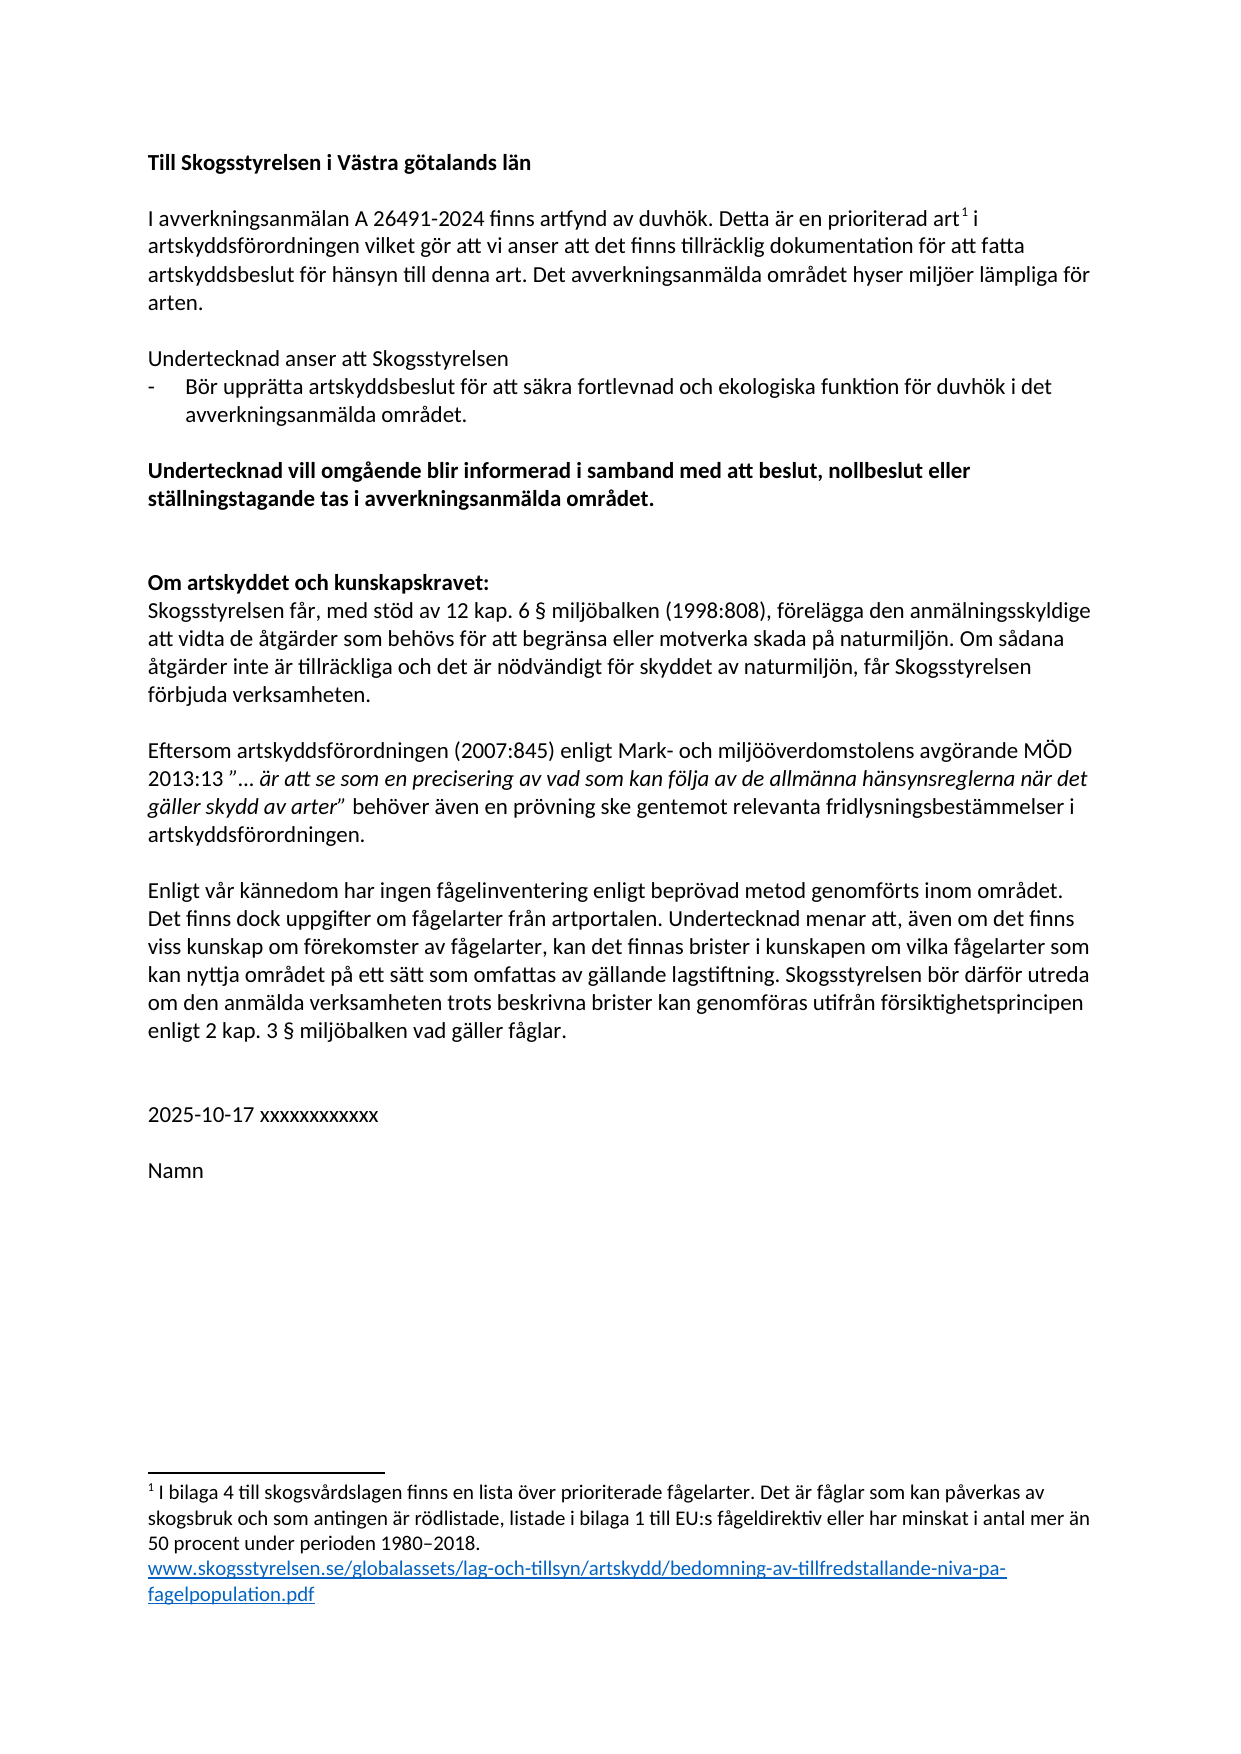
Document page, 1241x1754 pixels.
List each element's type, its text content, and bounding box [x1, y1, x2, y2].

text Skogsstyrelsen får, med stöd av 12 kap. 6 § miljöbalken (1998:808), förelägga den anmälningsskyldige att vidta de åtgärder som behövs för att begränsa eller motverka skada på naturmiljön. Om sådana åtgärder inte är tillräckliga och det är nödvändigt för skyddet av naturmiljön, får Skogsstyrelsen förbjuda verksamheten. [148, 596, 1093, 708]
text Till Skogsstyrelsen i Västra götalands län [148, 148, 1093, 176]
text Undertecknad anser att Skogsstyrelsen [148, 344, 1093, 372]
text Enligt vår kännedom har ingen fågelinventering enligt beprövad metod genomförts inom området. Det finns dock uppgifter om fågelarter från artportalen. Undertecknad menar att, även om det finns viss kunskap om förekomster av fågelarter, kan det finnas brister i kunskapen om vilka fågelarter som kan nyttja området på ett sätt som omfattas av gällande lagstiftning. Skogsstyrelsen bör därför utreda om den anmälda verksamheten trots beskrivna brister kan genomföras utifrån försiktighetsprincipen enligt 2 kap. 3 § miljöbalken vad gäller fåglar. [148, 876, 1093, 1044]
text I avverkningsanmälan A 26491-2024 finns artfynd av duvhök. Detta är en prioriterad art i artskyddsförordningen vilket gör att vi anser att det finns tillräcklig dokumentation för att fatta artskyddsbeslut för hänsyn till denna art. Det avverkningsanmälda området hyser miljöer lämpliga för arten. [148, 204, 1093, 316]
text Eftersom artskyddsförordningen (2007:845) enligt Mark- och miljööverdomstolens avgörande MÖD 2013:13 ”… är att se som en precisering av vad som kan följa av de allmänna hänsynsreglerna när det [148, 736, 1093, 792]
text Undertecknad vill omgående blir informerad i samband med att beslut, nollbeslut eller ställningstagande tas i avverkningsanmälda området. [148, 456, 1093, 512]
text Namn [148, 1156, 1093, 1184]
list Bör upprätta artskyddsbeslut för att säkra fortlevnad och ekologiska funktion för duvhök i det avverkningsanmälda området. [148, 372, 1093, 428]
text 2025-10-17 xxxxxxxxxxxx [148, 1100, 1093, 1128]
text gäller skydd av arter” behöver även en prövning ske gentemot relevanta fridlysningsbestämmelser i artskyddsförordningen. [148, 792, 1093, 848]
text Om artskyddet och kunskapskravet: [148, 568, 1093, 596]
